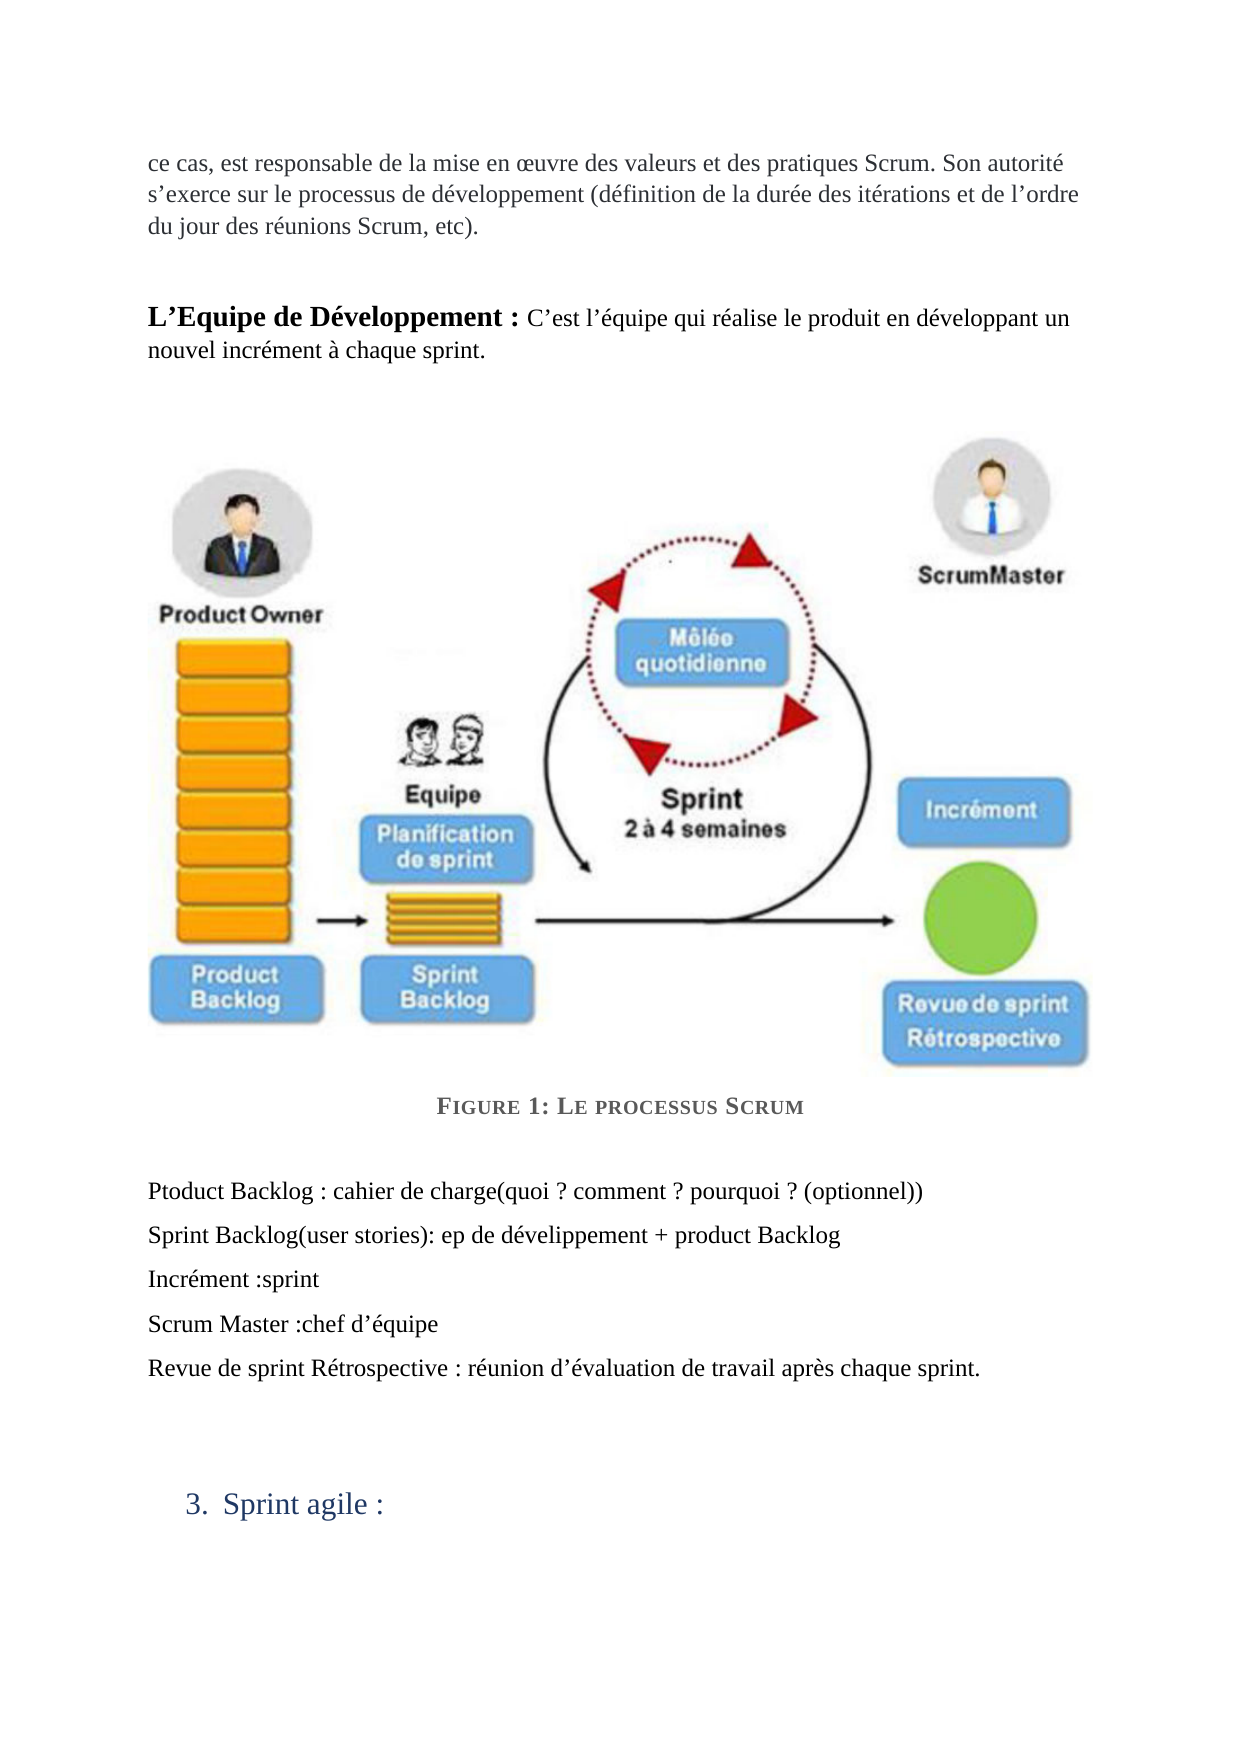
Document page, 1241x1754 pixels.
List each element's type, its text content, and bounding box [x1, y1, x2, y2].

text Scrum Master :chef d’équipe [148, 1309, 1093, 1337]
text Ptoduct Backlog : cahier de charge(quoi ? comment ? pourquoi ? (optionnel)) [148, 1176, 1093, 1205]
list Sprint agile : [185, 1485, 1093, 1521]
text Incrément :sprint [148, 1264, 1093, 1293]
text Figure 1: Le processus Scrum [148, 1091, 1093, 1120]
text Sprint Backlog(user stories): ep de dévelippement + product Backlog [148, 1221, 1093, 1249]
text L’Equipe de Développement : C’est l’équipe qui réalise le produit en développant un nouvel incrément à chaque sprint. [148, 299, 1093, 364]
picture [147, 431, 1093, 1077]
text ce cas, est responsable de la mise en œuvre des valeurs et des pratiques Scrum. Son autorité s’exerce sur le processus de développement (définition de la durée des itérations et de l’ordre du jour des réunions Scrum, etc). [148, 148, 1093, 239]
text Revue de sprint Rétrospective : réunion d’évaluation de travail après chaque sprint. [148, 1353, 1093, 1381]
